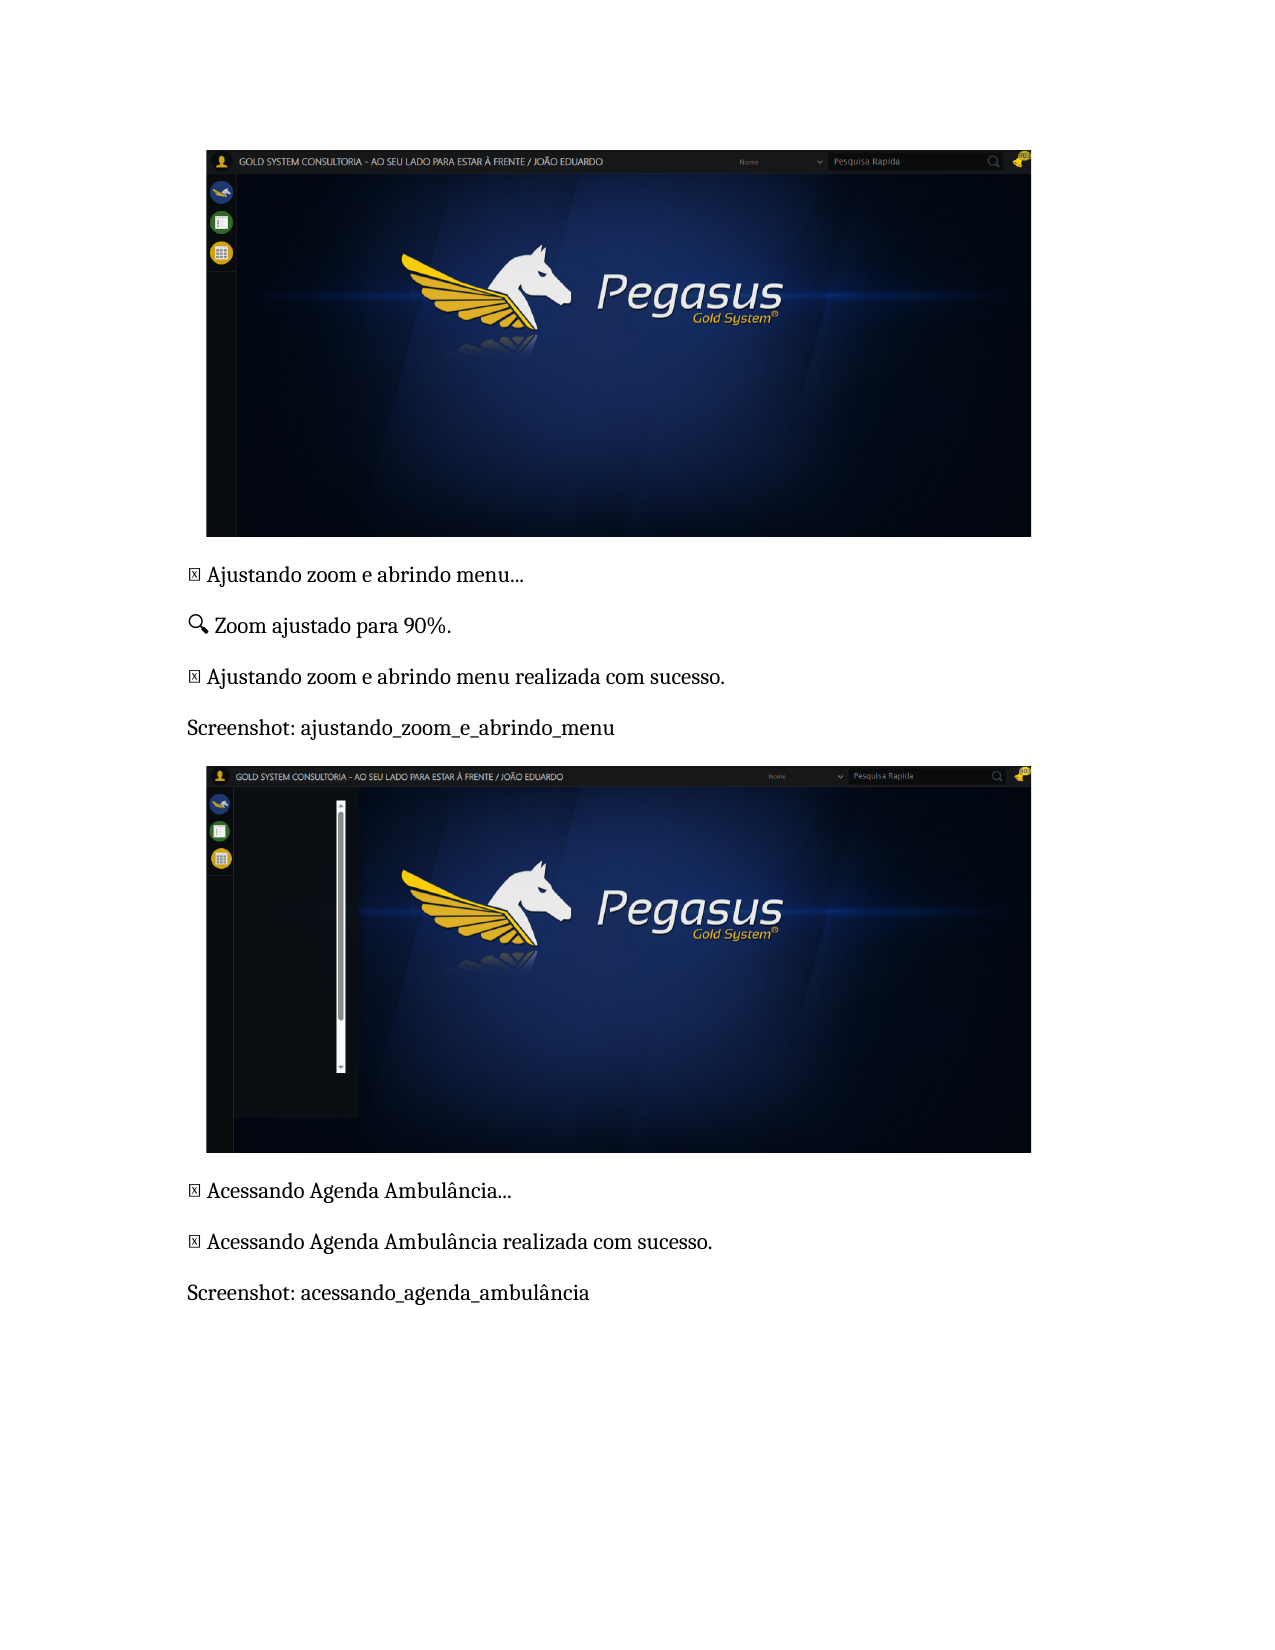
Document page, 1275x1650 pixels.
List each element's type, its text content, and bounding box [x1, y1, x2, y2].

text 🔄 Ajustando zoom e abrindo menu... [187, 562, 1087, 588]
text Screenshot: acessando_agenda_ambulância [187, 1280, 1087, 1306]
text 🔄 Acessando Agenda Ambulância... [187, 1178, 1087, 1204]
text Screenshot: ajustando_zoom_e_abrindo_menu [187, 715, 1087, 741]
text ✅ Ajustando zoom e abrindo menu realizada com sucesso. [187, 664, 1087, 690]
text ✅ Acessando Agenda Ambulância realizada com sucesso. [187, 1229, 1087, 1255]
picture [206, 766, 1032, 1153]
text 🔍 Zoom ajustado para 90%. [187, 613, 1087, 639]
picture [206, 150, 1032, 537]
